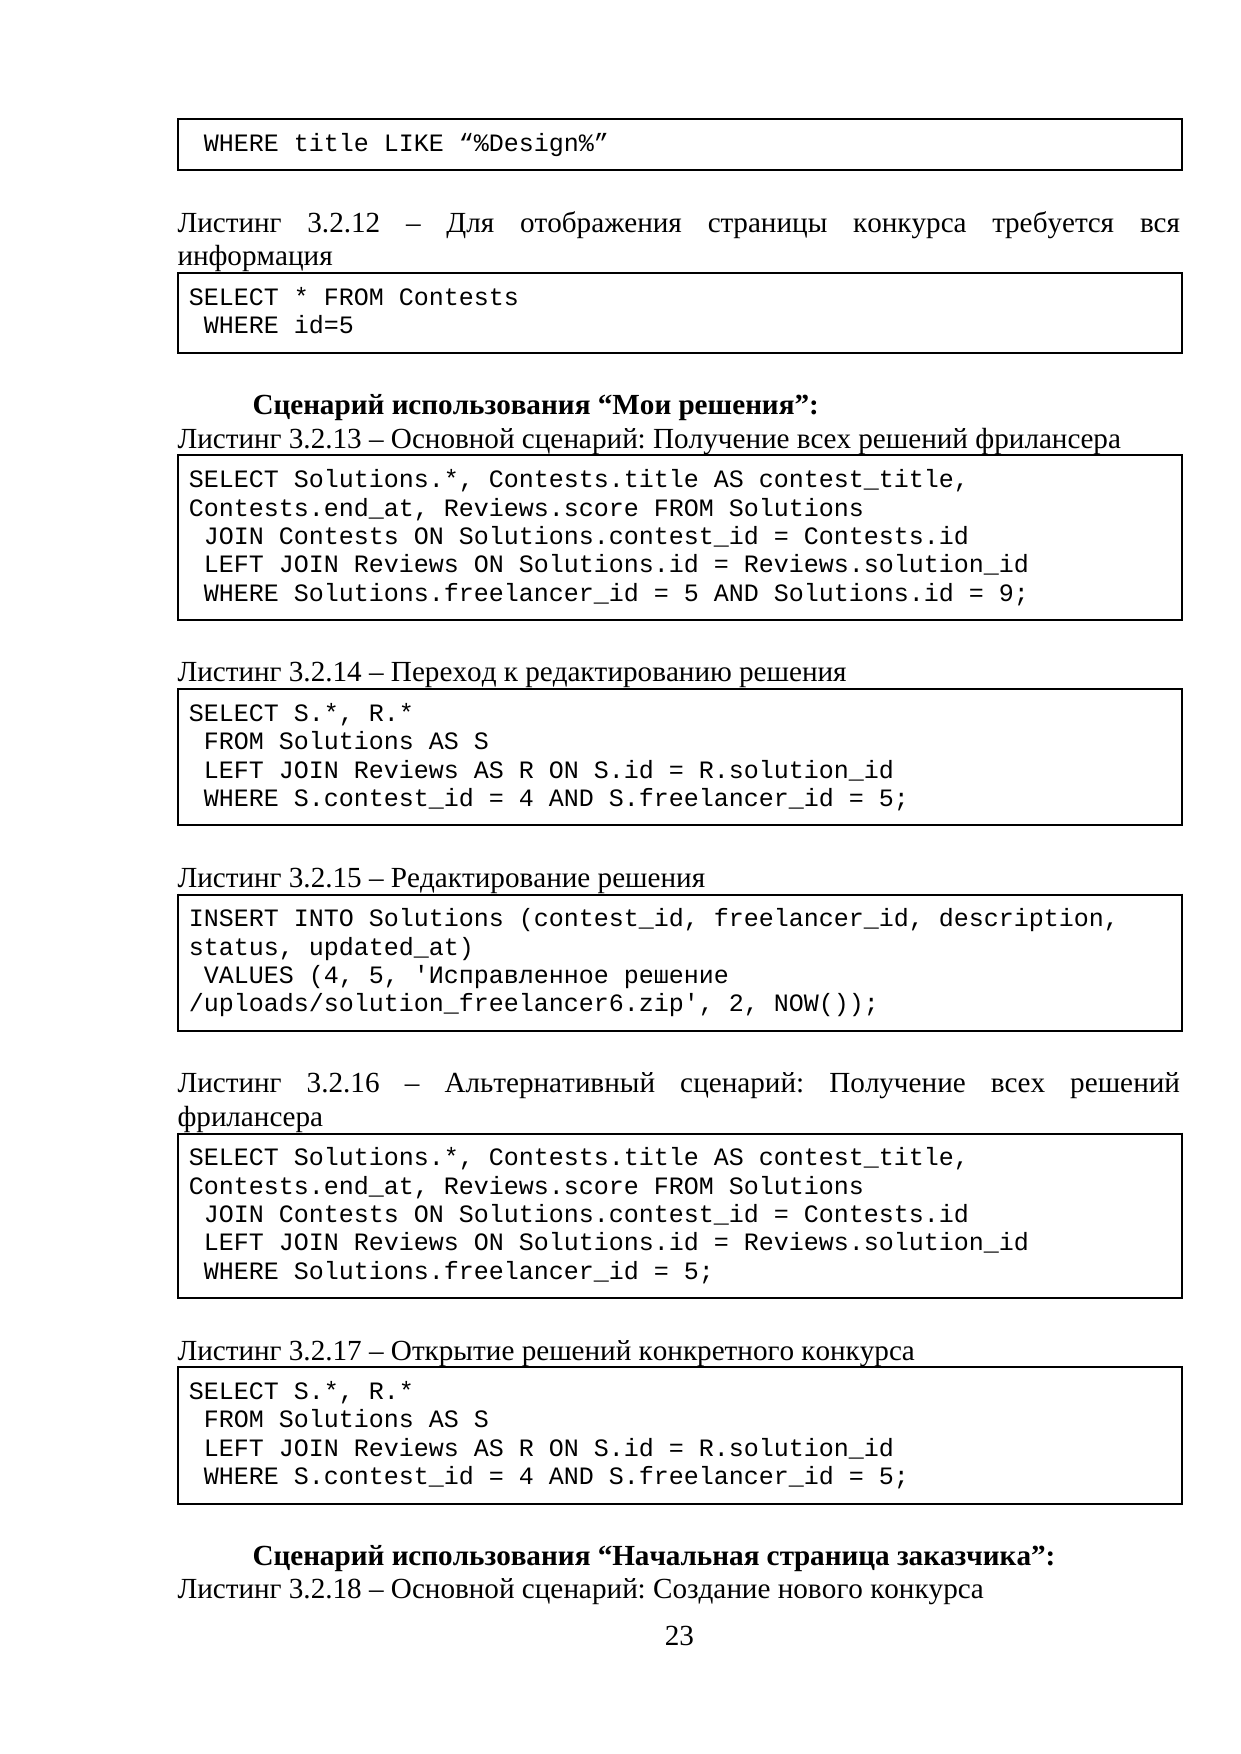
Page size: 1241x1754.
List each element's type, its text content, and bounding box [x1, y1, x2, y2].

text Листинг 3.2.17 – Открытие решений конкретного конкурса [177, 1333, 1181, 1366]
table_header SELECT Solutions.*, Contests.title AS contest_title, Contests.end_at, Reviews.score FROM Solutions JOIN Contests ON Solutions.contest_id = Contests.id LEFT JOIN Reviews ON Solutions.id = Reviews.solution_id WHERE Solutions.freelancer_id = 5 AND Solutions.id = 9; [179, 456, 1181, 619]
text Листинг 3.2.12 – Для отображения страницы конкурса требуется вся информация [177, 205, 1181, 272]
text Листинг 3.2.18 – Основной сценарий: Создание нового конкурса [177, 1572, 1181, 1605]
text Листинг 3.2.15 – Редактирование решения [177, 860, 1181, 893]
text Листинг 3.2.16 – Альтернативный сценарий: Получение всех решений фрилансера [177, 1065, 1181, 1132]
table_header INSERT INTO Solutions (contest_id, freelancer_id, description, status, updated_at) VALUES (4, 5, 'Исправленное решение /uploads/solution_freelancer6.zip', 2, NOW()); [179, 896, 1181, 1030]
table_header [179, 120, 1181, 169]
table_header SELECT * FROM Contests WHERE id=5 [179, 274, 1181, 352]
table_header SELECT S.*, R.* FROM Solutions AS S LEFT JOIN Reviews AS R ON S.id = R.solution_id WHERE S.contest_id = 4 AND S.freelancer_id = 5; [179, 690, 1181, 824]
text Сценарий использования “Начальная страница заказчика”: [177, 1538, 1181, 1572]
text Листинг 3.2.14 – Переход к редактированию решения [177, 654, 1181, 688]
table_header SELECT S.*, R.* FROM Solutions AS S LEFT JOIN Reviews AS R ON S.id = R.solution_id WHERE S.contest_id = 4 AND S.freelancer_id = 5; [179, 1368, 1181, 1502]
table_header SELECT Solutions.*, Contests.title AS contest_title, Contests.end_at, Reviews.score FROM Solutions JOIN Contests ON Solutions.contest_id = Contests.id LEFT JOIN Reviews ON Solutions.id = Reviews.solution_id WHERE Solutions.freelancer_id = 5; [179, 1135, 1181, 1297]
text Сценарий использования “Мои решения”: [177, 387, 1181, 421]
text Листинг 3.2.13 – Основной сценарий: Получение всех решений фрилансера [177, 421, 1181, 454]
